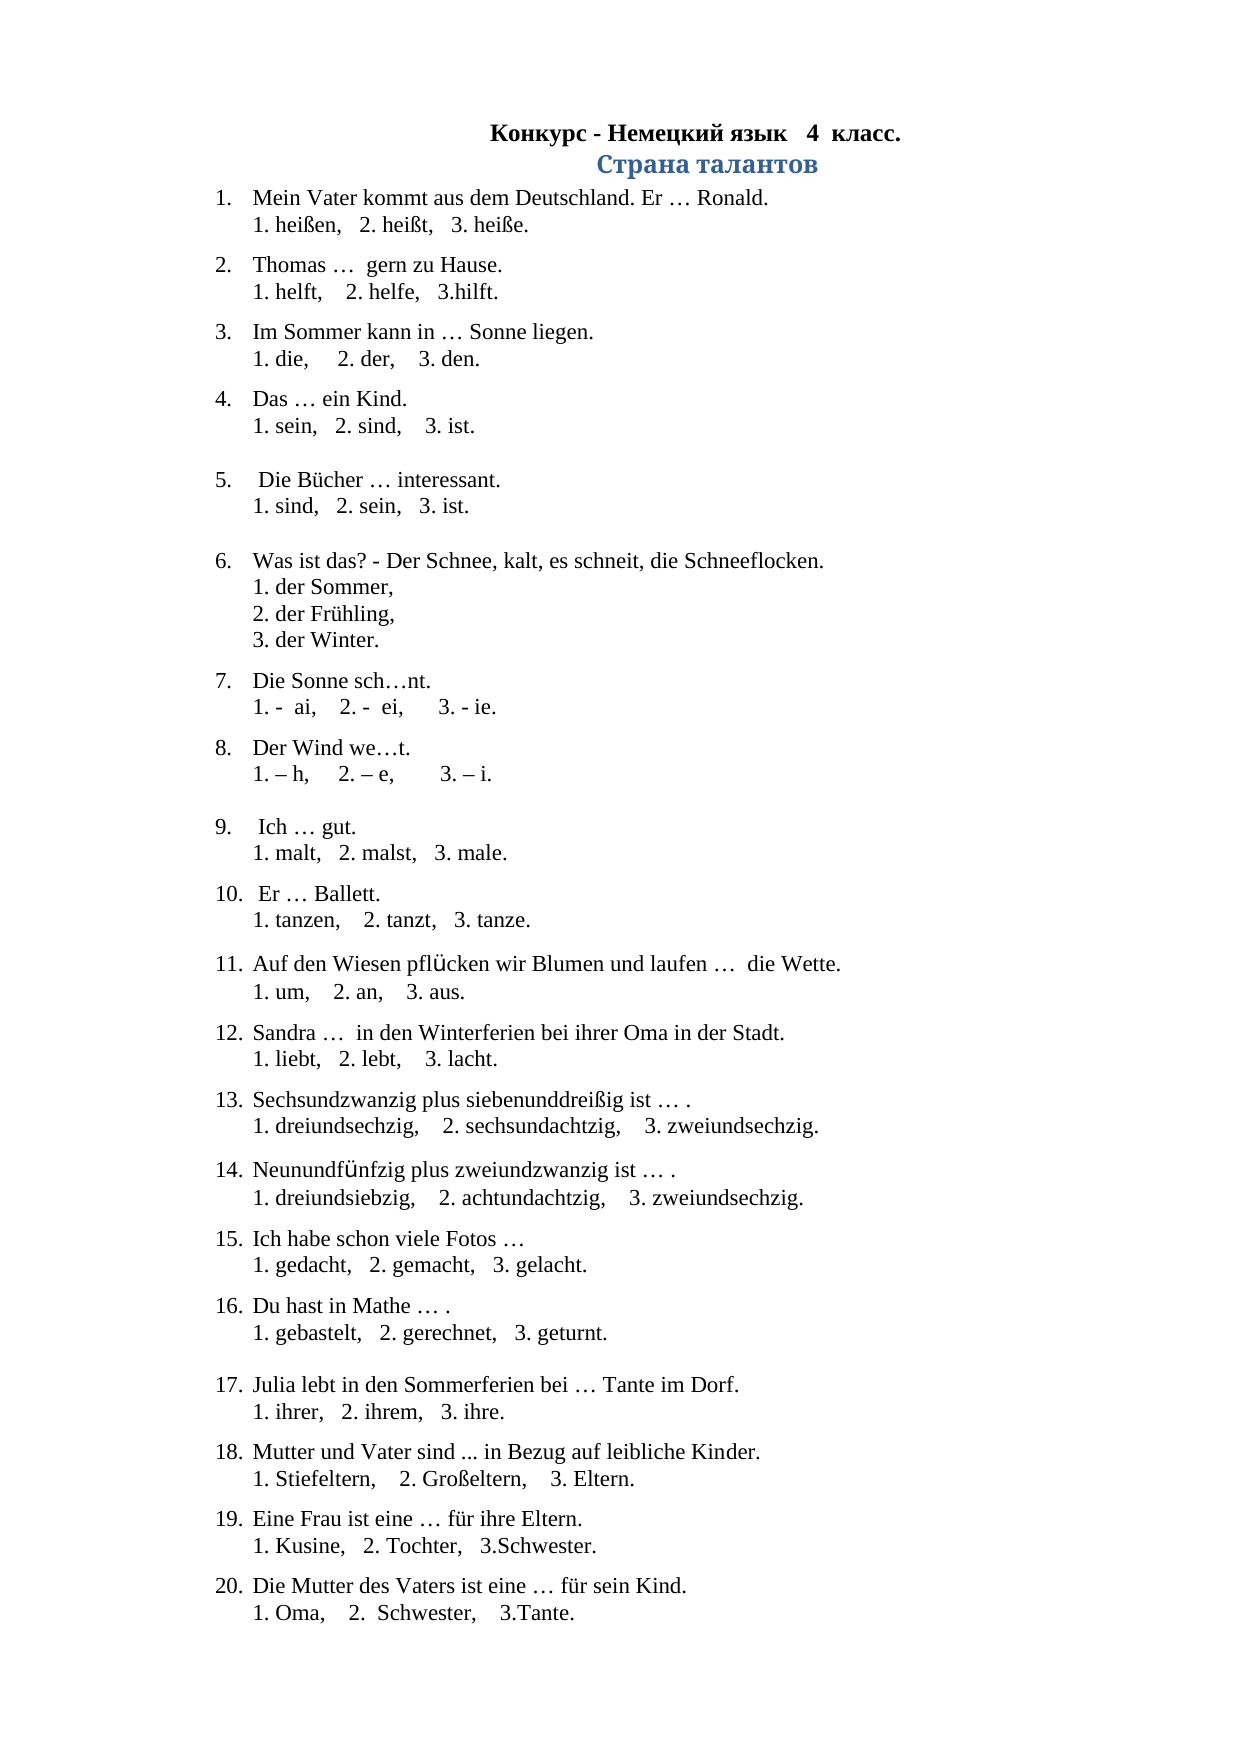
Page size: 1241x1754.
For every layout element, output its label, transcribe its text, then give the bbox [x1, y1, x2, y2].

list Er … Ballett. [215, 880, 1152, 906]
list 1. malt, 2. malst, 3. male. [252, 839, 1152, 866]
list 1. tanzen, 2. tanzt, 3. tanze. [252, 906, 1152, 933]
list Mutter und Vater sind ... in Bezug auf leibliche Kinder. [215, 1438, 1152, 1465]
list Auf den Wiesen pflücken wir Blumen und laufen … die Wette. [215, 947, 1152, 978]
list Du hast in Mathe … . [215, 1292, 1152, 1319]
list Die Mutter des Vaters ist eine … für sein Kind. [215, 1573, 1152, 1599]
list 1. helft, 2. helfe, 3.hilft. [252, 278, 1152, 304]
list Sechsundzwanzig plus siebenunddreißig ist … . [215, 1086, 1152, 1112]
list Mein Vater kommt aus dem Deutschland. Er … Ronald. [215, 184, 1152, 211]
list 1. gebastelt, 2. gerechnet, 3. geturnt. [252, 1319, 1152, 1345]
list Ich habe schon viele Fotos … [215, 1225, 1152, 1252]
list Julia lebt in den Sommerferien bei … Tante im Dorf. [215, 1371, 1152, 1398]
list Sandra … in den Winterferien bei ihrer Oma in der Stadt. [215, 1019, 1152, 1045]
text 1. Oma, 2. Schwester, 3.Tante. [252, 1599, 1152, 1625]
text Конкурс - Немецкий язык 4 класс. [177, 118, 1152, 147]
list Was ist das? - Der Schnee, kalt, es schneit, die Schneeflocken. [215, 547, 1152, 573]
list Thomas … gern zu Hause. [215, 251, 1152, 278]
list Das … ein Kind. [215, 386, 1152, 412]
list 1. – h, 2. – e, 3. – i. [252, 760, 1152, 787]
list 1. heißen, 2. heißt, 3. heiße. [252, 211, 1152, 237]
list Die Bücher … interessant. [215, 466, 1152, 493]
list Der Wind we…t. [215, 734, 1152, 760]
list 1. sein, 2. sind, 3. ist. [252, 412, 1152, 438]
text 1. Stiefeltern, 2. Großeltern, 3. Eltern. [252, 1465, 1152, 1491]
list 1. sind, 2. sein, 3. ist. [252, 493, 1152, 519]
list Ich … gut. [215, 813, 1152, 839]
list 1. der Sommer, [252, 573, 1152, 600]
list 1. um, 2. an, 3. aus. [252, 978, 1152, 1005]
list 1. - ai, 2. - ei, 3. - ie. [252, 693, 1152, 719]
list Eine Frau ist eine … für ihre Eltern. [215, 1506, 1152, 1532]
list Neunundfünfzig plus zweiundzwanzig ist … . [215, 1153, 1152, 1184]
text Страна талантов [177, 151, 1152, 180]
list 3. der Winter. [252, 626, 1152, 652]
list 1. liebt, 2. lebt, 3. lacht. [252, 1045, 1152, 1072]
text 1. Kusine, 2. Tochter, 3.Schwester. [252, 1532, 1152, 1558]
list 1. dreiundsiebzig, 2. achtundachtzig, 3. zweiundsechzig. [252, 1184, 1152, 1211]
list 1. dreiundsechzig, 2. sechsundachtzig, 3. zweiundsechzig. [252, 1112, 1152, 1139]
list 1. ihrer, 2. ihrem, 3. ihre. [252, 1398, 1152, 1424]
list 1. die, 2. der, 3. den. [252, 345, 1152, 371]
list 1. gedacht, 2. gemacht, 3. gelacht. [252, 1252, 1152, 1278]
list Im Sommer kann in … Sonne liegen. [215, 318, 1152, 345]
list 2. der Frühling, [252, 600, 1152, 626]
list Die Sonne sch…nt. [215, 667, 1152, 693]
